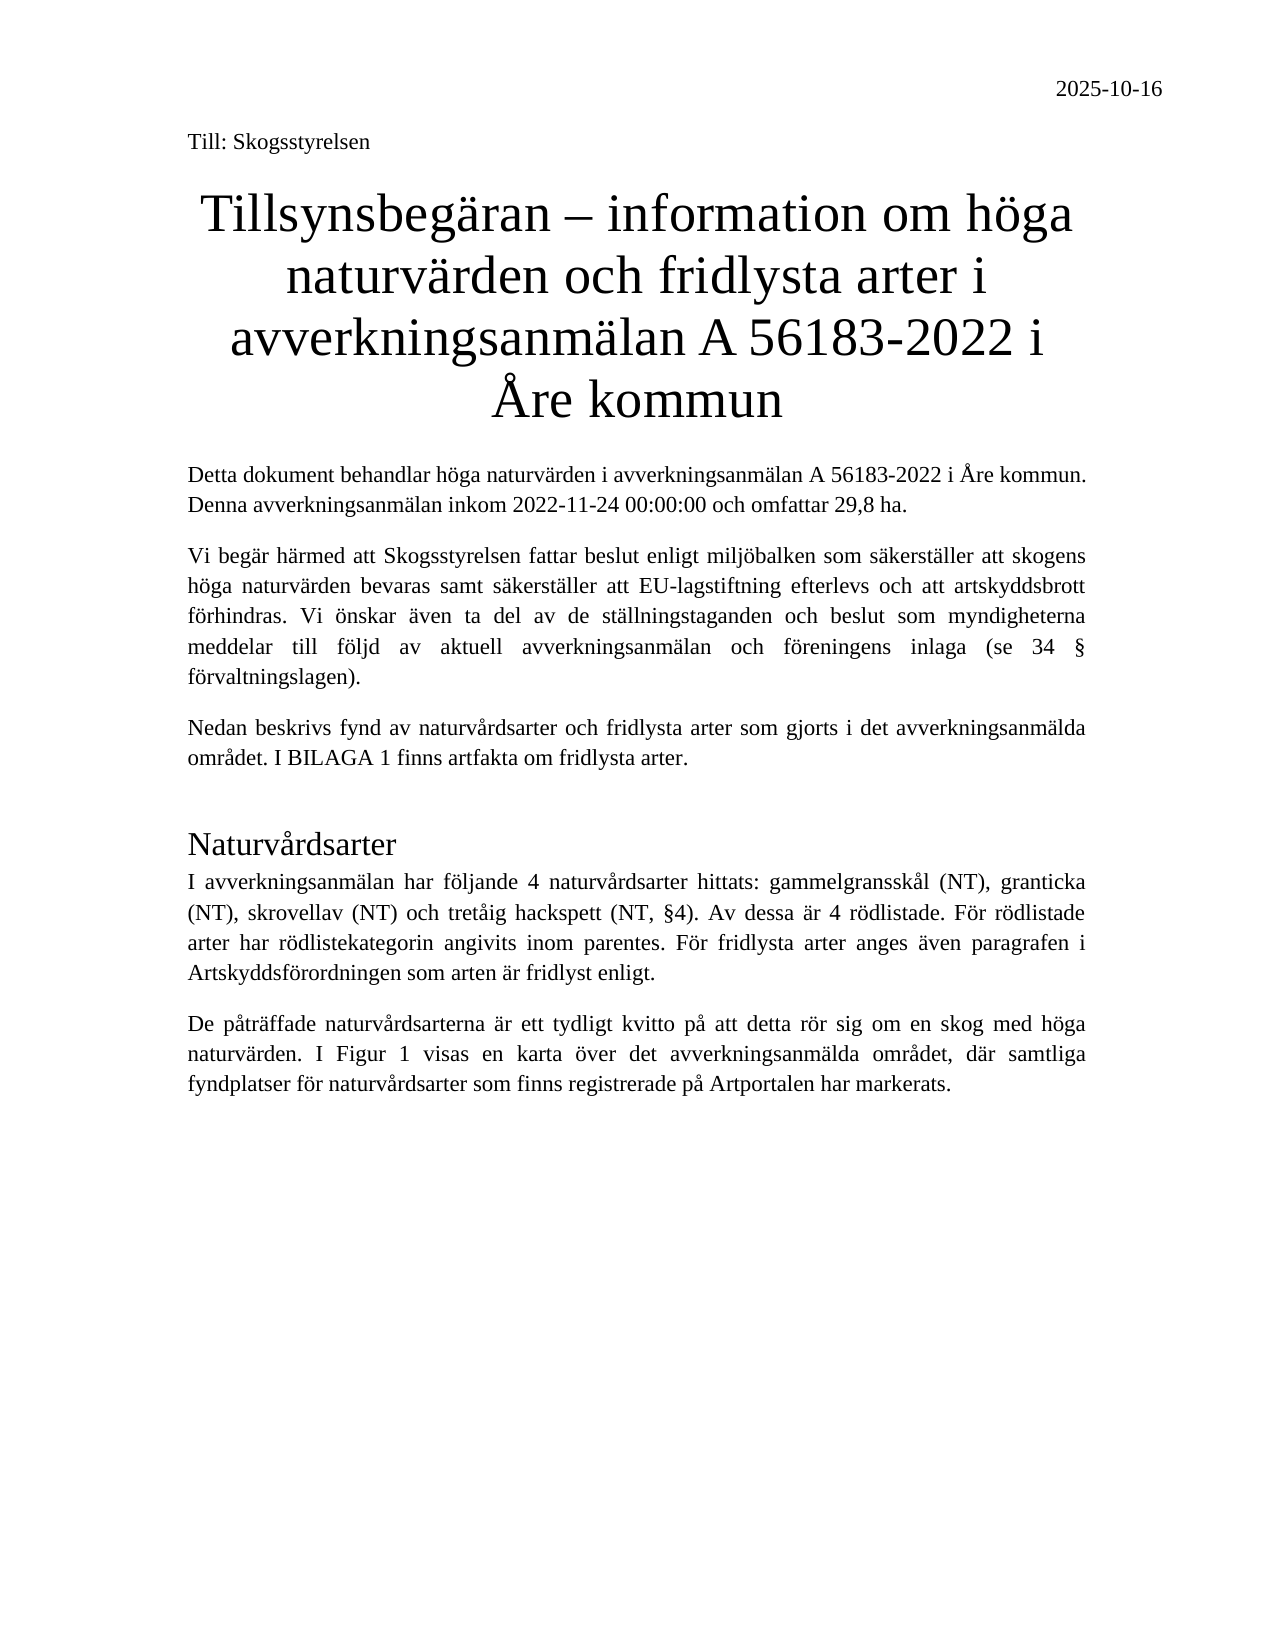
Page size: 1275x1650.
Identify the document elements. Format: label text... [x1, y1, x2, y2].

text I avverkningsanmälan har följande 4 naturvårdsarter hittats: gammelgransskål (NT), granticka (NT), skrovellav (NT) och tretåig hackspett (NT, §4). Av dessa är 4 rödlistade. För rödlistade arter har rödlistekategorin angivits inom parentes. För fridlysta arter anges även paragrafen i Artskyddsförordningen som arten är fridlyst enligt. [187, 868, 1087, 985]
subtitle Naturvårdsarter [187, 824, 1087, 863]
text De påträffade naturvårdsarterna är ett tydligt kvitto på att detta rör sig om en skog med höga naturvärden. I Figur 1 visas en karta över det avverkningsanmälda området, där samtliga fyndplatser för naturvårdsarter som finns registrerade på Artportalen har markerats. [187, 1010, 1087, 1097]
text Vi begär härmed att Skogsstyrelsen fattar beslut enligt miljöbalken som säkerställer att skogens höga naturvärden bevaras samt säkerställer att EU-lagstiftning efterlevs och att artskyddsbrott förhindras. Vi önskar även ta del av de ställningstaganden och beslut som myndigheterna meddelar till följd av aktuell avverkningsanmälan och föreningens inlaga (se 34 § förvaltningslagen). [187, 542, 1087, 689]
text Detta dokument behandlar höga naturvärden i avverkningsanmälan A 56183-2022 i Åre kommun. Denna avverkningsanmälan inkom 2022-11-24 00:00:00 och omfattar 29,8 ha. [187, 461, 1087, 517]
title Tillsynsbegäran – information om höga naturvärden och fridlysta arter i avverkningsanmälan A 56183-2022 i Åre kommun [187, 180, 1087, 429]
text Nedan beskrivs fynd av naturvårdsarter och fridlysta arter som gjorts i det avverkningsanmälda området. I BILAGA 1 finns artfakta om fridlysta arter. [187, 714, 1087, 771]
